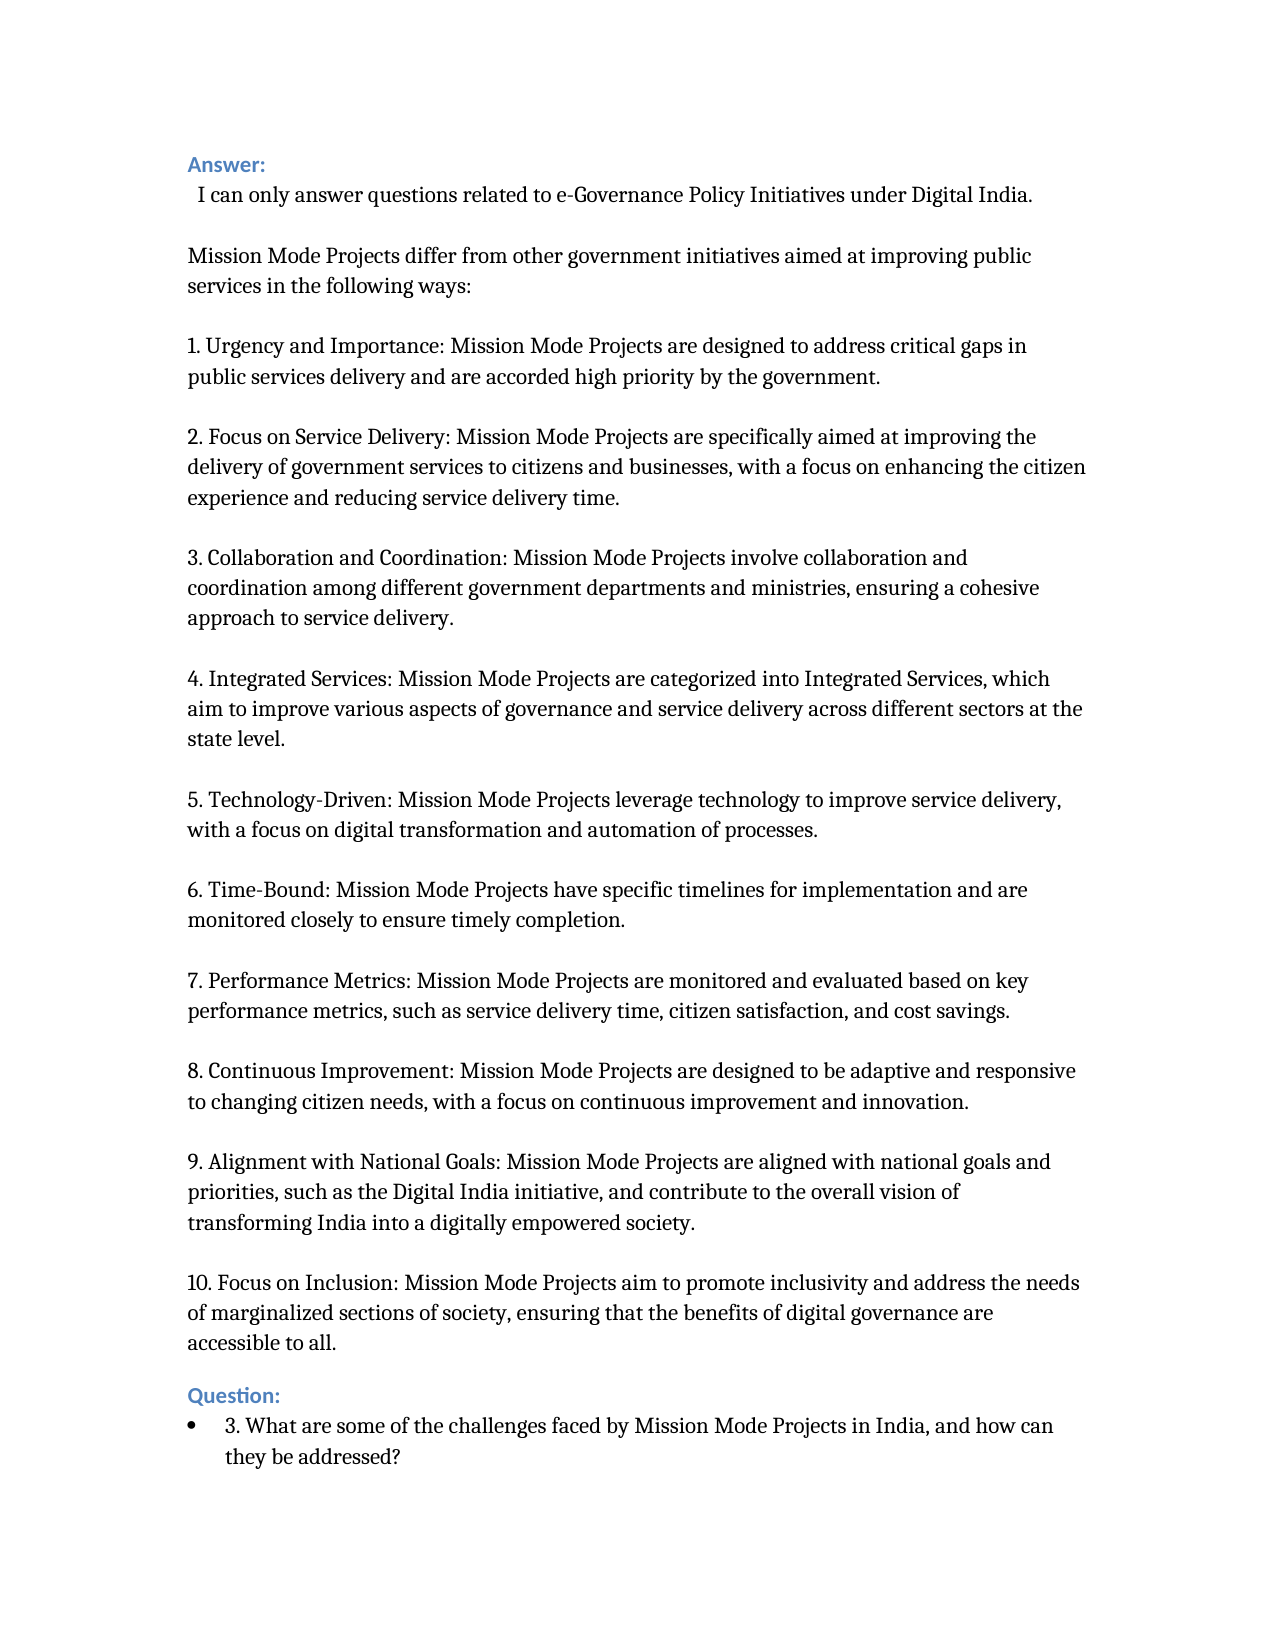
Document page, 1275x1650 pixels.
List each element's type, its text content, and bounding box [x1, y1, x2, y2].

list 3. What are some of the challenges faced by Mission Mode Projects in India, and how can they be addressed? [187, 1413, 1087, 1470]
subtitle Question: [187, 1381, 1087, 1409]
subtitle Answer: [187, 150, 1087, 178]
text I can only answer questions related to e-Governance Policy Initiatives under Digital India. Mission Mode Projects differ from other government initiatives aimed at improving public services in the following ways: 1. Urgency and Importance: Mission Mode Projects are designed to address critical gaps in public services delivery and are accorded high priority by the government. 2. Focus on Service Delivery: Mission Mode Projects are specifically aimed at improving the delivery of government services to citizens and businesses, with a focus on enhancing the citizen experience and reducing service delivery time. 3. Collaboration and Coordination: Mission Mode Projects involve collaboration and coordination among different government departments and ministries, ensuring a cohesive approach to service delivery. 4. Integrated Services: Mission Mode Projects are categorized into Integrated Services, which aim to improve various aspects of governance and service delivery across different sectors at the state level. 5. Technology-Driven: Mission Mode Projects leverage technology to improve service delivery, with a focus on digital transformation and automation of processes. 6. Time-Bound: Mission Mode Projects have specific timelines for implementation and are monitored closely to ensure timely completion. 7. Performance Metrics: Mission Mode Projects are monitored and evaluated based on key performance metrics, such as service delivery time, citizen satisfaction, and cost savings. 8. Continuous Improvement: Mission Mode Projects are designed to be adaptive and responsive to changing citizen needs, with a focus on continuous improvement and innovation. 9. Alignment with National Goals: Mission Mode Projects are aligned with national goals and priorities, such as the Digital India initiative, and contribute to the overall vision of transforming India into a digitally empowered society. 10. Focus on Inclusion: Mission Mode Projects aim to promote inclusivity and address the needs of marginalized sections of society, ensuring that the benefits of digital governance are accessible to all. [187, 182, 1087, 1356]
